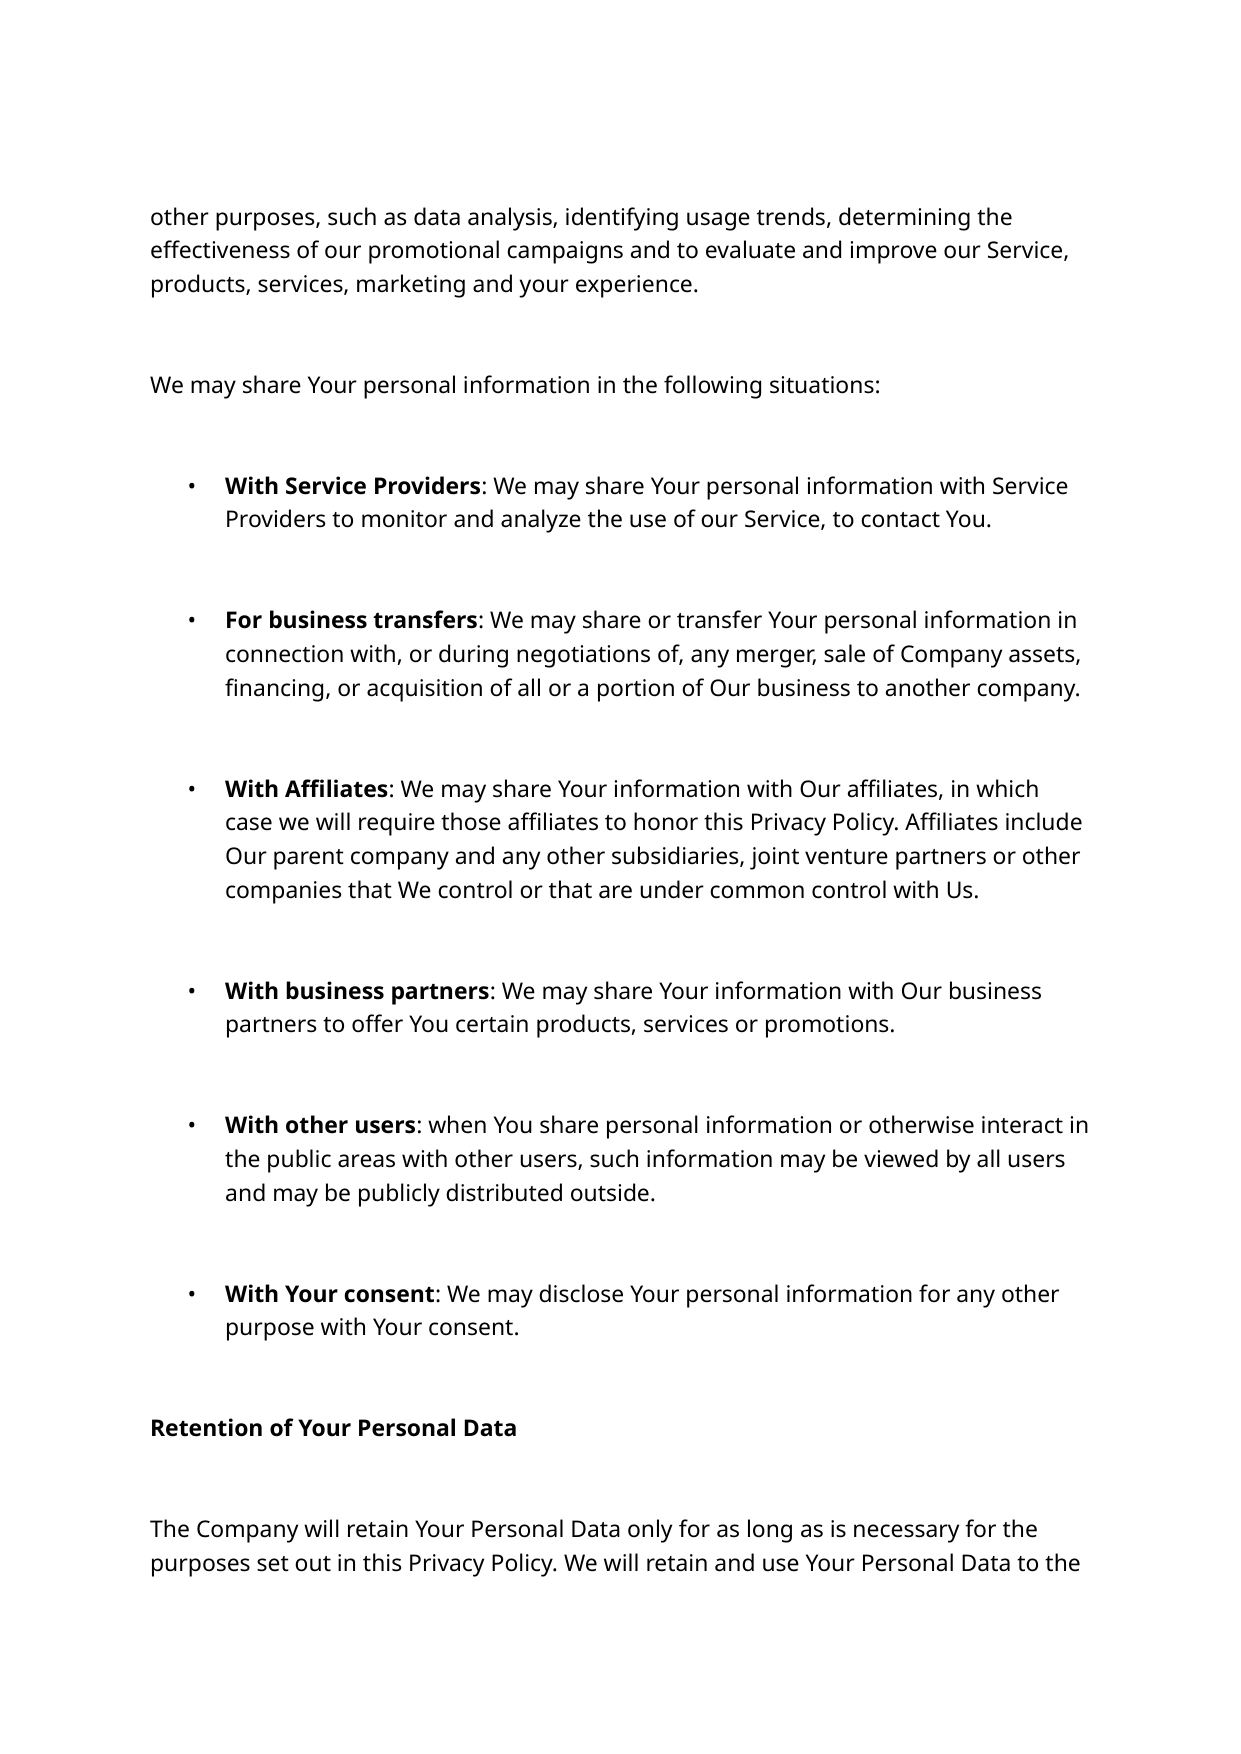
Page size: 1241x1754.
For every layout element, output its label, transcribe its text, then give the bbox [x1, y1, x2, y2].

list For business transfers: We may share or transfer Your personal information in connection with, or during negotiations of, any merger, sale of Company assets, financing, or acquisition of all or a portion of Our business to another company. [187, 604, 1090, 703]
text other purposes, such as data analysis, identifying usage trends, determining the effectiveness of our promotional campaigns and to evaluate and improve our Service, products, services, marketing and your experience. [150, 200, 1090, 299]
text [150, 1513, 1090, 1578]
list With business partners: We may share Your information with Our business partners to offer You certain products, services or promotions. [187, 974, 1090, 1039]
list With Service Providers: We may share Your personal information with Service Providers to monitor and analyze the use of our Service, to contact You. [187, 469, 1090, 534]
list With other users: when You share personal information or otherwise interact in the public areas with other users, such information may be viewed by all users and may be publicly distributed outside. [187, 1109, 1090, 1208]
list With Affiliates: We may share Your information with Our affiliates, in which case we will require those affiliates to honor this Privacy Policy. Affiliates include Our parent company and any other subsidiaries, joint venture partners or other companies that We control or that are under common control with Us. [187, 772, 1090, 905]
text Retention of Your Personal Data [150, 1412, 1090, 1443]
text We may share Your personal information in the following situations: [150, 369, 1090, 400]
list With Your consent: We may disclose Your personal information for any other purpose with Your consent. [187, 1277, 1090, 1342]
